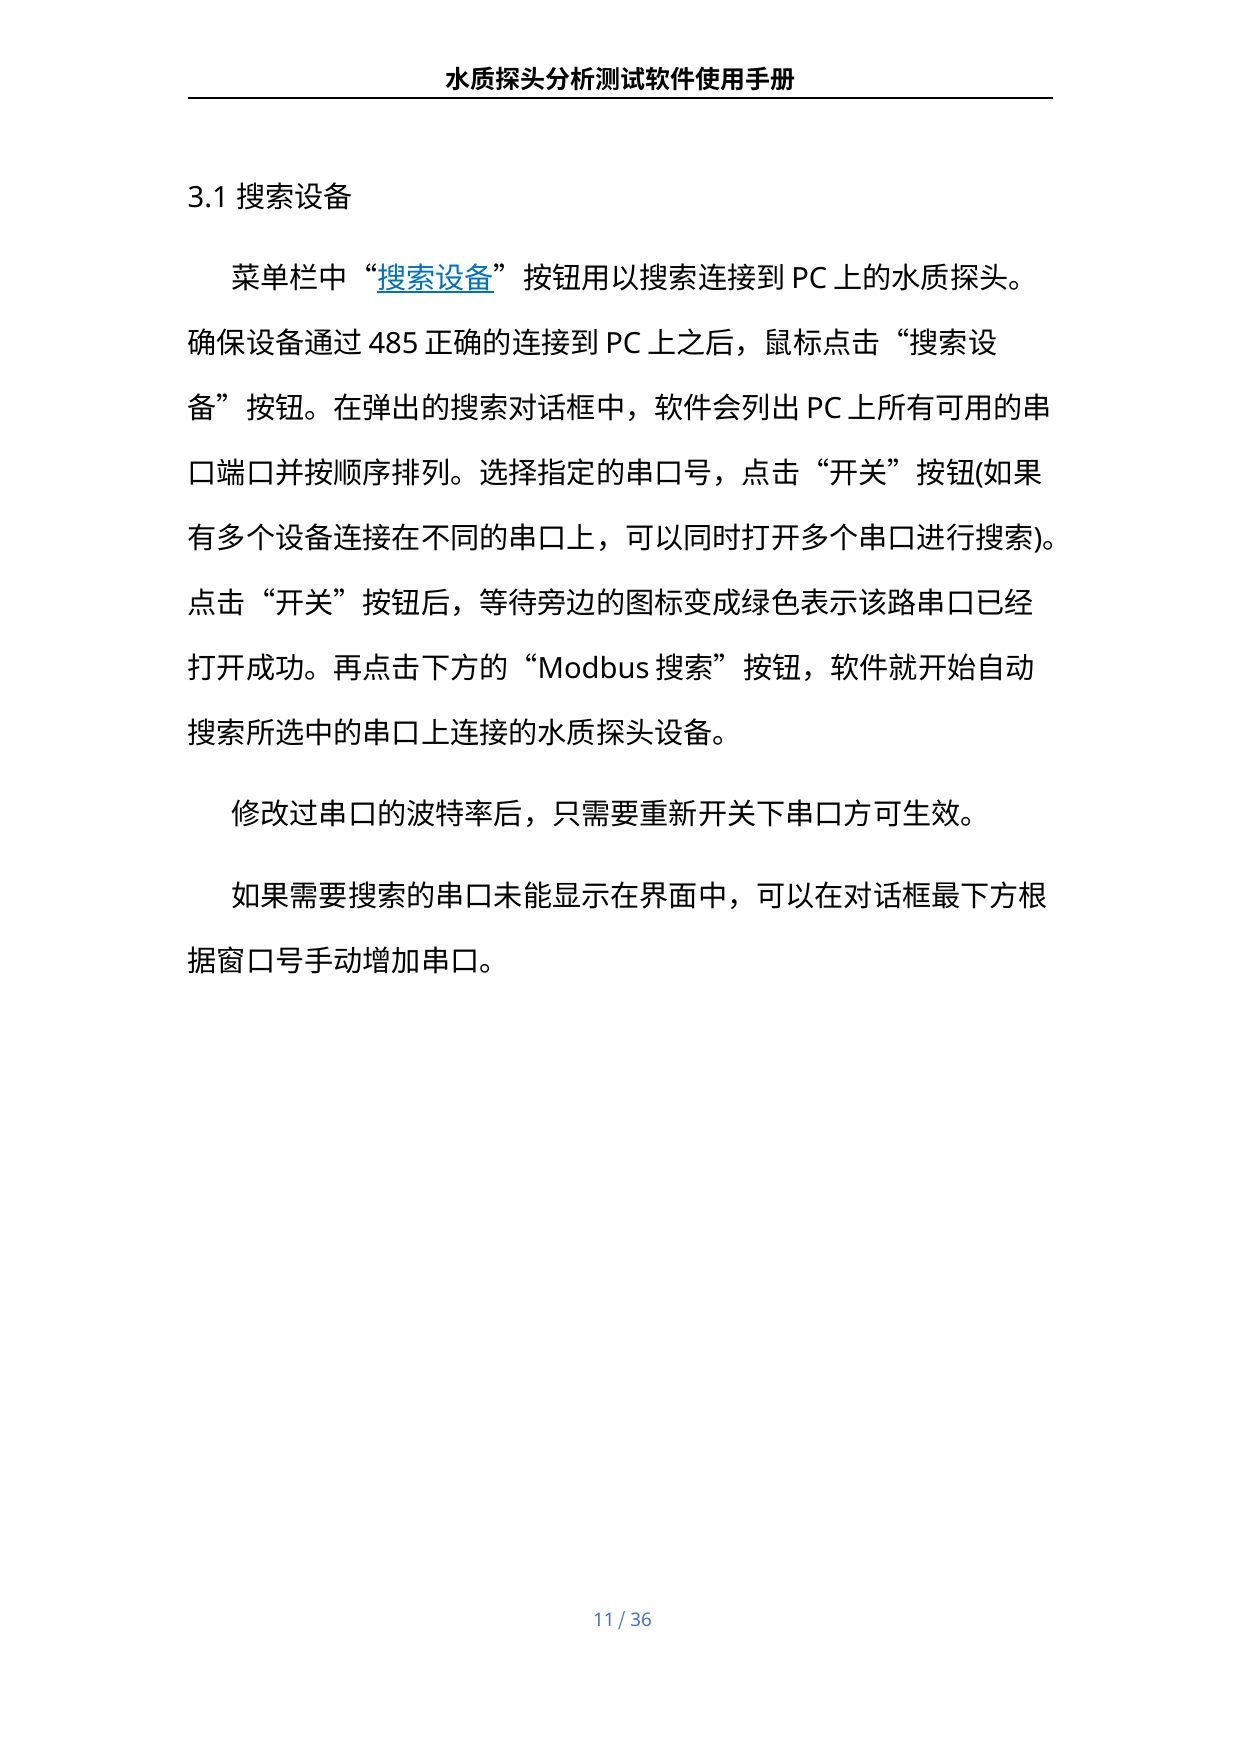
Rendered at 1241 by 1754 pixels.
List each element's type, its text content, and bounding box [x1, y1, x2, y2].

text 修改过串口的波特率后，只需要重新开关下串口方可生效。 [187, 779, 1053, 844]
list 3.1 搜索设备 [187, 162, 1053, 227]
text 如果需要搜索的串口未能显示在界面中，可以在对话框最下方根据窗口号手动增加串口。 [187, 861, 1053, 991]
text 菜单栏中“搜索设备”按钮用以搜索连接到PC上的水质探头。确保设备通过485正确的连接到PC上之后，鼠标点击“搜索设备”按钮。在弹出的搜索对话框中，软件会列出PC上所有可用的串口端口并按顺序排列。选择指定的串口号，点击“开关”按钮(如果有多个设备连接在不同的串口上，可以同时打开多个串口进行搜索)。点击“开关”按钮后，等待旁边的图标变成绿色表示该路串口已经打开成功。再点击下方的“Modbus搜索”按钮，软件就开始自动搜索所选中的串口上连接的水质探头设备。 [187, 243, 1053, 763]
